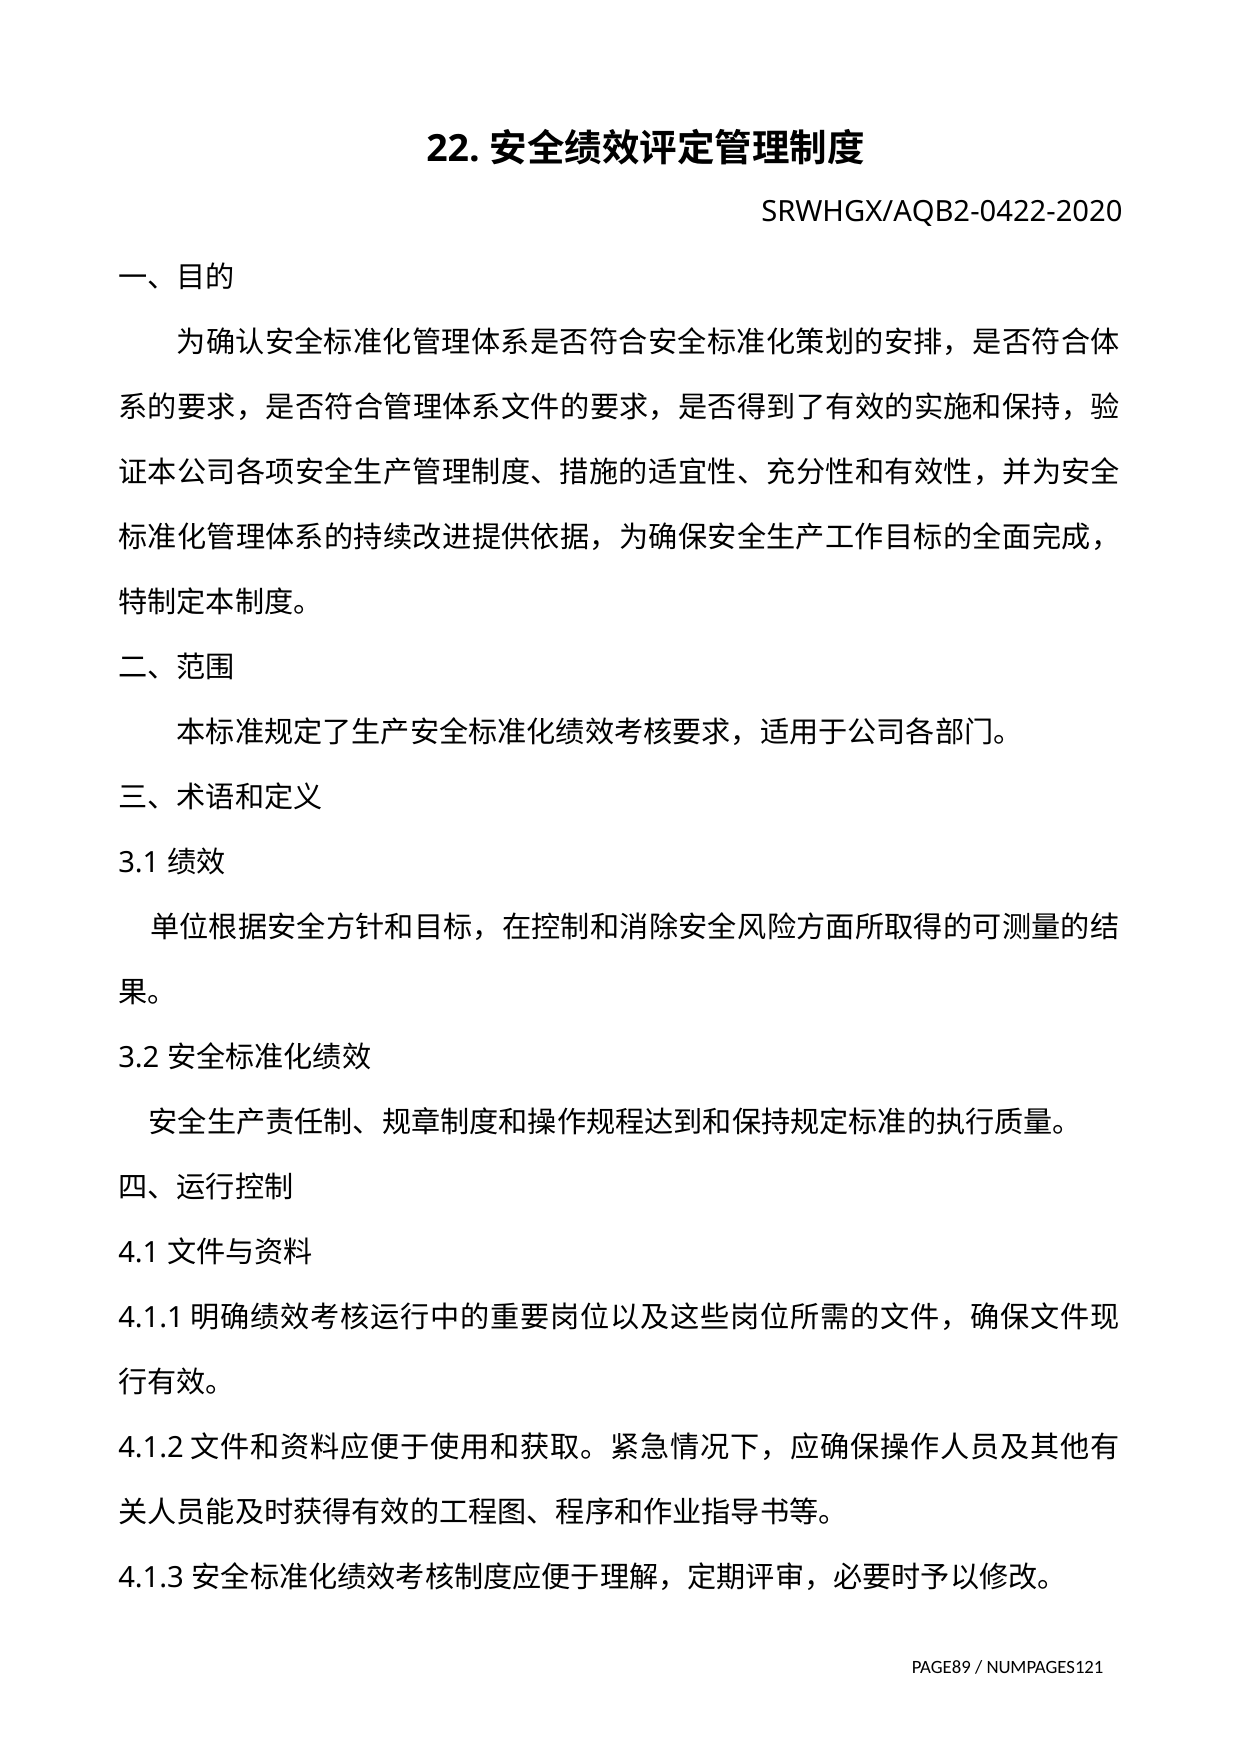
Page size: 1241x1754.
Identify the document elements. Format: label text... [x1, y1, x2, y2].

text 4.1.1明确绩效考核运行中的重要岗位以及这些岗位所需的文件，确保文件现行有效。 [118, 1282, 1122, 1412]
text 3.1 绩效 [118, 827, 1122, 892]
text SRWHGX/AQB2-0422-2020 [118, 177, 1122, 242]
list 安全绩效评定管理制度 [118, 112, 1122, 177]
text 单位根据安全方针和目标，在控制和消除安全风险方面所取得的可测量的结果。 [118, 892, 1122, 1022]
text 为确认安全标准化管理体系是否符合安全标准化策划的安排，是否符合体系的要求，是否符合管理体系文件的要求，是否得到了有效的实施和保持，验证本公司各项安全生产管理制度、措施的适宜性、充分性和有效性，并为安全标准化管理体系的持续改进提供依据，为确保安全生产工作目标的全面完成，特制定本制度。 [118, 307, 1122, 632]
text 四、运行控制 [118, 1152, 1122, 1217]
text 一、目的 [118, 242, 1122, 307]
text 4.1.2文件和资料应便于使用和获取。紧急情况下，应确保操作人员及其他有关人员能及时获得有效的工程图、程序和作业指导书等。 [118, 1412, 1122, 1542]
text 安全生产责任制、规章制度和操作规程达到和保持规定标准的执行质量。 [118, 1087, 1122, 1152]
text 三、术语和定义 [118, 762, 1122, 827]
text 3.2 安全标准化绩效 [118, 1022, 1122, 1087]
text 4.1.3 安全标准化绩效考核制度应便于理解，定期评审，必要时予以修改。 [118, 1542, 1122, 1607]
text 本标准规定了生产安全标准化绩效考核要求，适用于公司各部门。 [118, 697, 1122, 762]
text 二、范围 [118, 632, 1122, 697]
text 4.1 文件与资料 [118, 1217, 1122, 1282]
